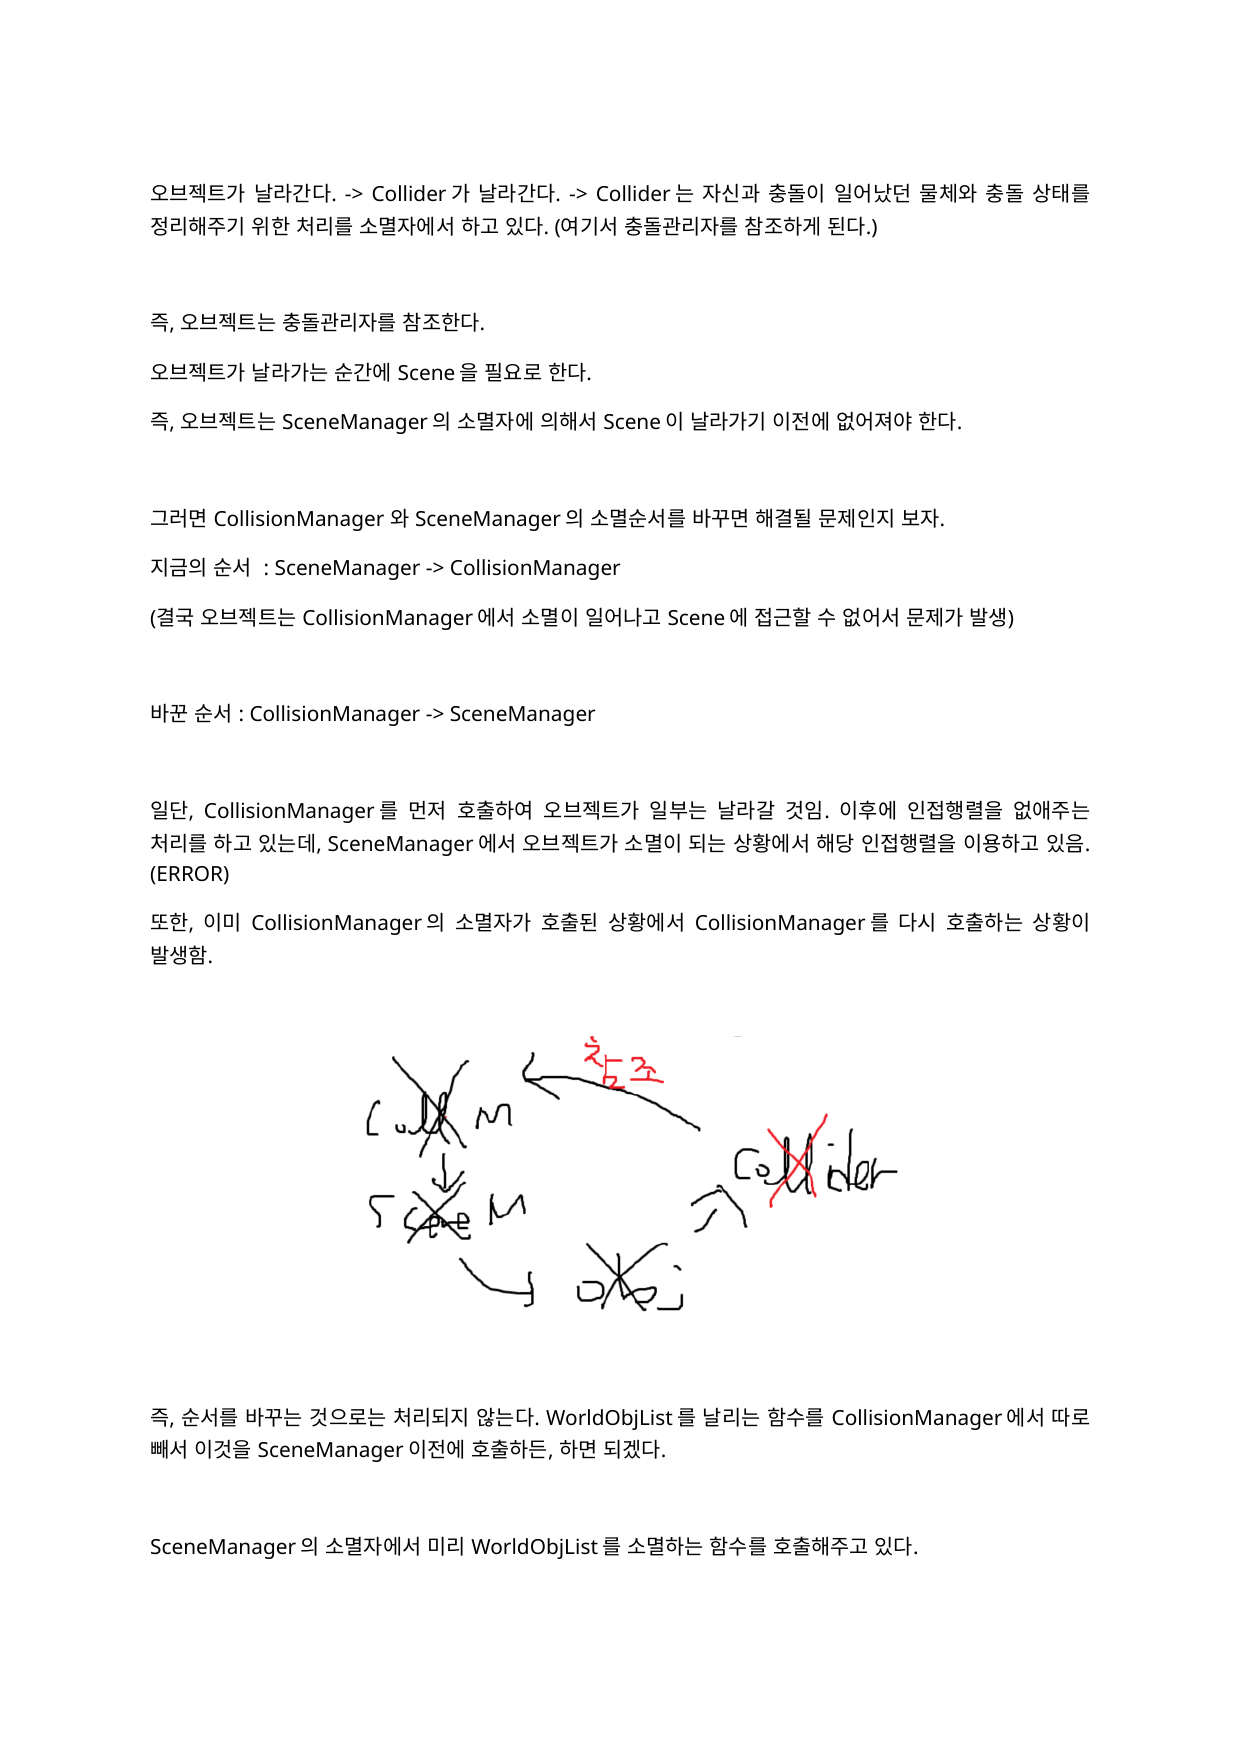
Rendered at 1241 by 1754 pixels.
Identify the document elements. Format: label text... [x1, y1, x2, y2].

text 일단, CollisionManager를 먼저 호출하여 오브젝트가 일부는 날라갈 것임. 이후에 인접행렬을 없애주는 처리를 하고 있는데, SceneManager에서 오브젝트가 소멸이 되는 상황에서 해당 인접행렬을 이용하고 있음. (ERROR) [150, 794, 1090, 888]
picture [342, 1036, 898, 1335]
text 오브젝트가 날라간다. -> Collider가 날라간다. -> Collider는 자신과 충돌이 일어났던 물체와 충돌 상태를 정리해주기 위한 처리를 소멸자에서 하고 있다. (여기서 충돌관리자를 참조하게 된다.) [150, 177, 1090, 240]
text 그러면 CollisionManager 와 SceneManager의 소멸순서를 바꾸면 해결될 문제인지 보자. [150, 502, 1090, 532]
text 즉, 오브젝트는 SceneManager의 소멸자에 의해서 Scene이 날라가기 이전에 없어져야 한다. [150, 405, 1090, 436]
text 오브젝트가 날라가는 순간에 Scene을 필요로 한다. [150, 356, 1090, 386]
text 즉, 순서를 바꾸는 것으로는 처리되지 않는다. WorldObjList를 날리는 함수를 CollisionManager에서 따로 빼서 이것을 SceneManager이전에 호출하든, 하면 되겠다. [150, 1401, 1090, 1464]
text 즉, 오브젝트는 충돌관리자를 참조한다. [150, 307, 1090, 337]
text 지금의 순서 : SceneManager -> CollisionManager [150, 551, 1090, 582]
text 또한, 이미 CollisionManager의 소멸자가 호출된 상황에서 CollisionManager를 다시 호출하는 상황이 발생함. [150, 907, 1090, 969]
text 바꾼 순서 : CollisionManager -> SceneManager [150, 697, 1090, 728]
text SceneManager의 소멸자에서 미리 WorldObjList를 소멸하는 함수를 호출해주고 있다. [150, 1530, 1090, 1561]
text (결국 오브젝트는 CollisionManager에서 소멸이 일어나고 Scene에 접근할 수 없어서 문제가 발생) [150, 601, 1090, 631]
